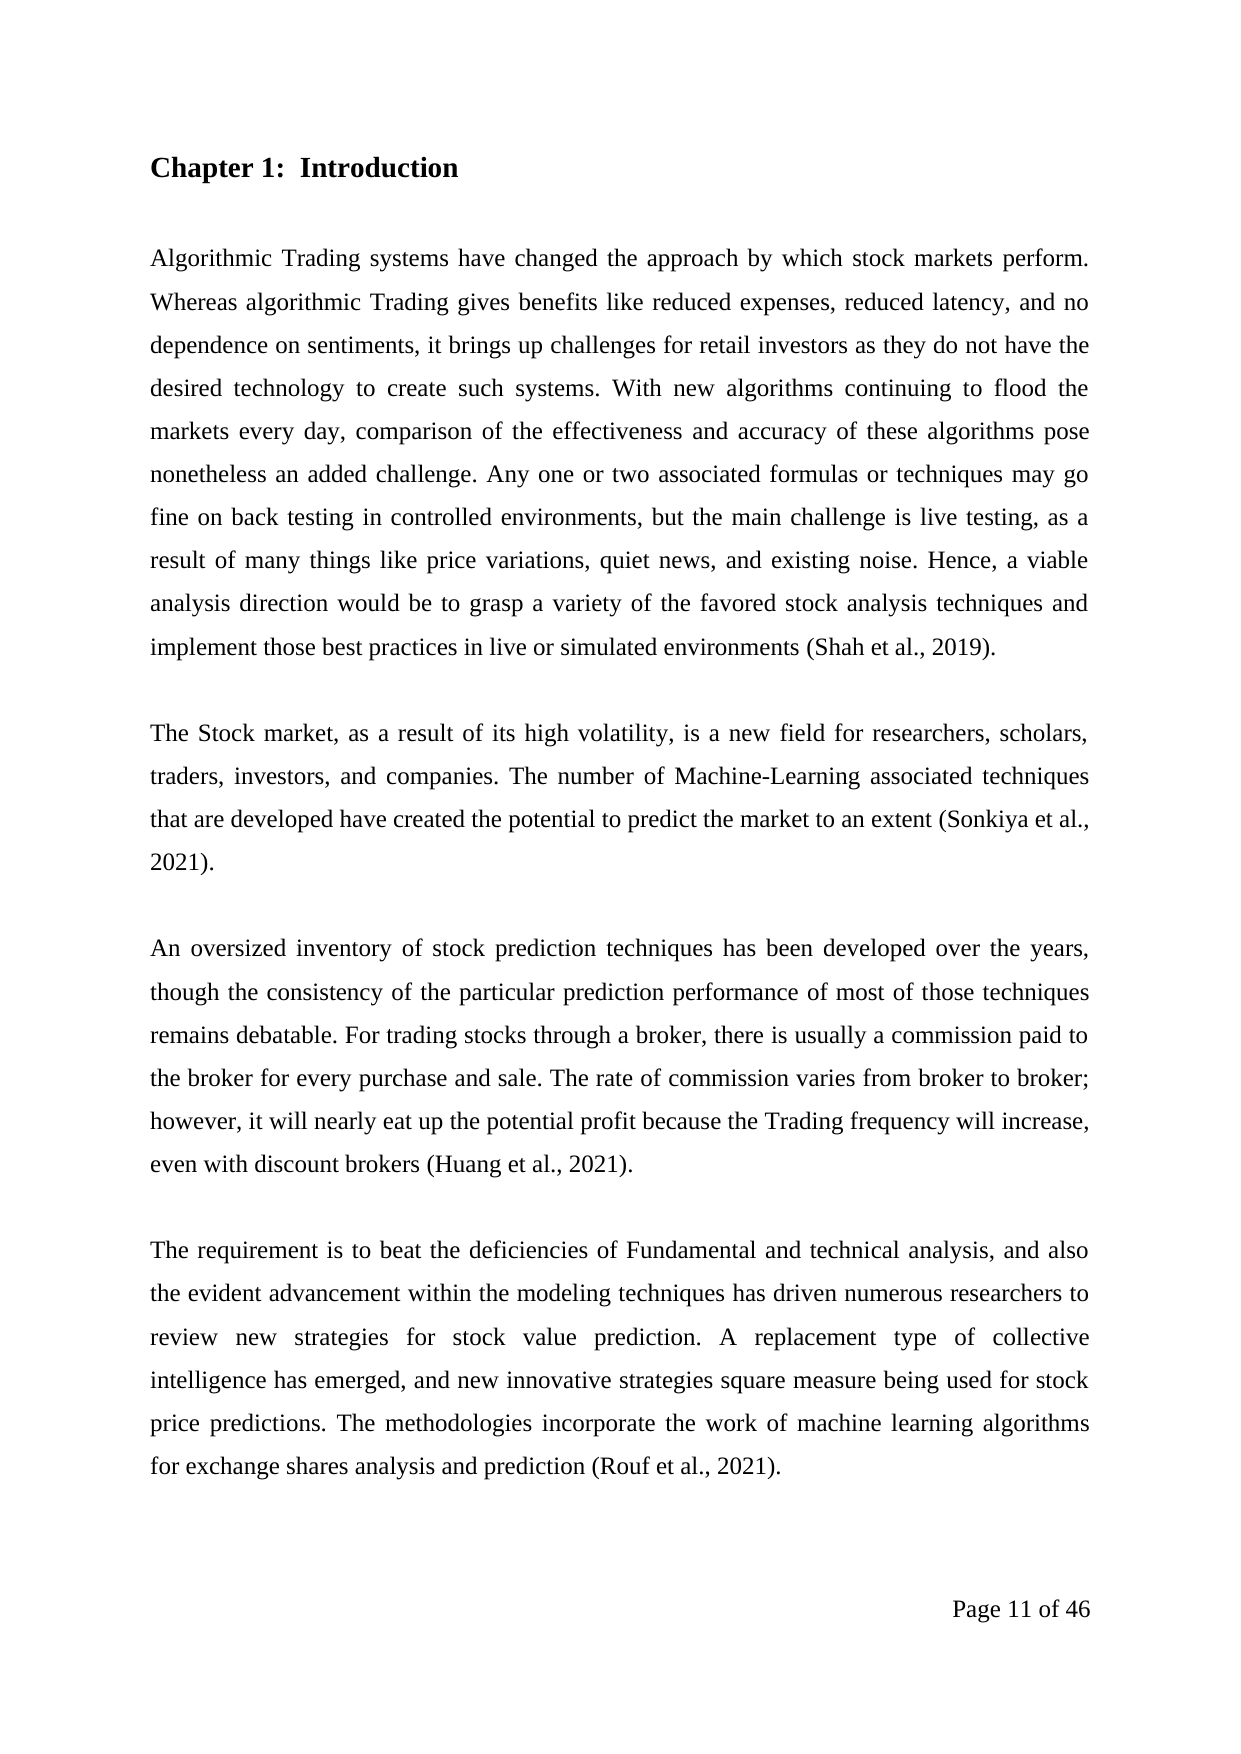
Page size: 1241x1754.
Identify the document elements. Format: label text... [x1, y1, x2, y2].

text An oversized inventory of stock prediction techniques has been developed over the years, though the consistency of the particular prediction performance of most of those techniques remains debatable. For trading stocks through a broker, there is usually a commission paid to the broker for every purchase and sale. The rate of commission varies from broker to broker; however, it will nearly eat up the potential profit because the Trading frequency will increase, even with discount brokers (Huang et al., 2021). [150, 933, 1090, 1178]
subtitle Chapter 1: Introduction [150, 150, 1102, 183]
text The Stock market, as a result of its high volatility, is a new field for researchers, scholars, traders, investors, and companies. The number of Machine-Learning associated techniques that are developed have created the potential to predict the market to an extent (Sonkiya et al., 2021). [150, 718, 1090, 876]
text Algorithmic Trading systems have changed the approach by which stock markets perform. Whereas algorithmic Trading gives benefits like reduced expenses, reduced latency, and no dependence on sentiments, it brings up challenges for retail investors as they do not have the desired technology to create such systems. With new algorithms continuing to flood the markets every day, comparison of the effectiveness and accuracy of these algorithms pose nonetheless an added challenge. Any one or two associated formulas or techniques may go fine on back testing in controlled environments, but the main challenge is live testing, as a result of many things like price variations, quiet news, and existing noise. Hence, a viable analysis direction would be to grasp a variety of the favored stock analysis techniques and implement those best practices in live or simulated environments (Shah et al., 2019). [150, 243, 1090, 660]
text The requirement is to beat the deficiencies of Fundamental and technical analysis, and also the evident advancement within the modeling techniques has driven numerous researchers to review new strategies for stock value prediction. A replacement type of collective intelligence has emerged, and new innovative strategies square measure being used for stock price predictions. The methodologies incorporate the work of machine learning algorithms for exchange shares analysis and prediction (Rouf et al., 2021). [150, 1235, 1090, 1480]
